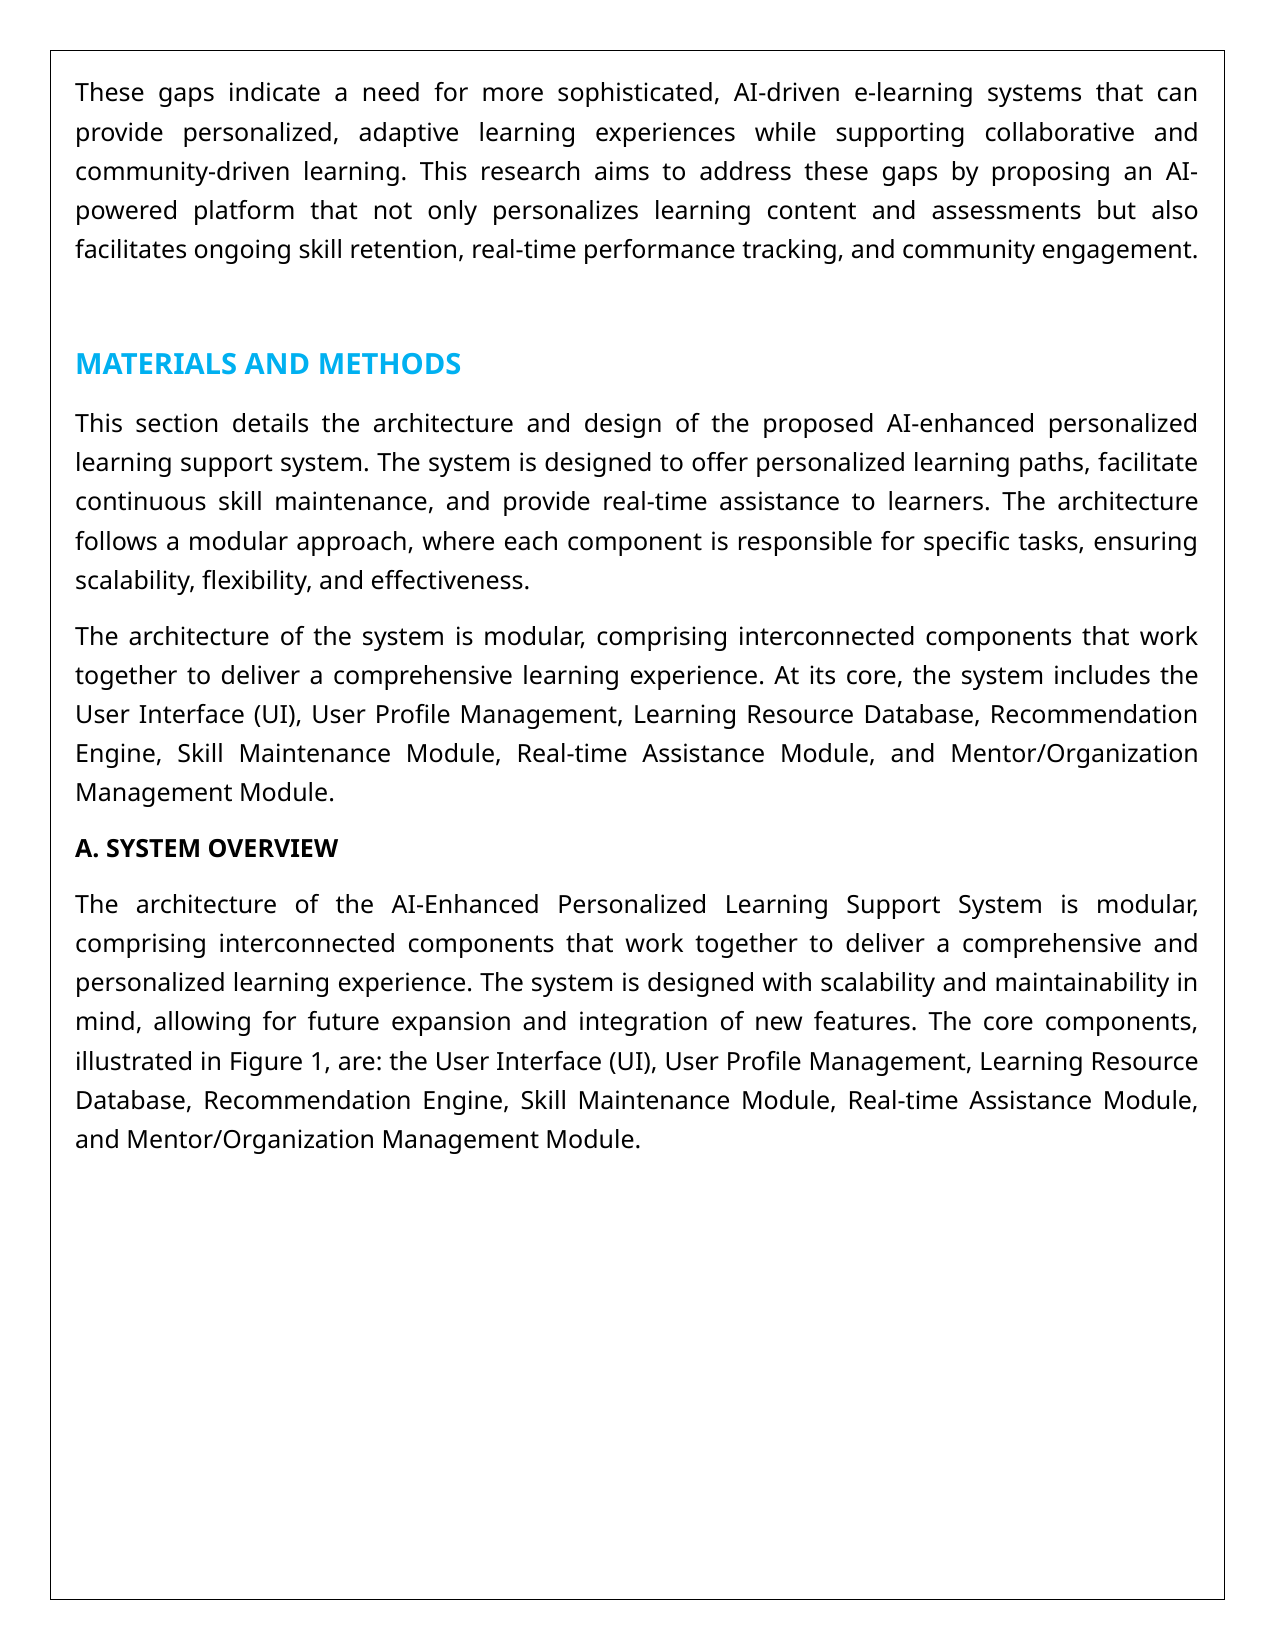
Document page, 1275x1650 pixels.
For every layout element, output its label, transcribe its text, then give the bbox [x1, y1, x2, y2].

text The architecture of the system is modular, comprising interconnected components that work together to deliver a comprehensive learning experience. At its core, the system includes the User Interface (UI), User Profile Management, Learning Resource Database, Recommendation Engine, Skill Maintenance Module, Real-time Assistance Module, and Mentor/Organization Management Module. [75, 618, 1200, 809]
text This section details the architecture and design of the proposed AI-enhanced personalized learning support system. The system is designed to offer personalized learning paths, facilitate continuous skill maintenance, and provide real-time assistance to learners. The architecture follows a modular approach, where each component is responsible for specific tasks, ensuring scalability, flexibility, and effectiveness. [75, 406, 1200, 596]
text MATERIALS AND METHODS [75, 343, 1200, 383]
text The architecture of the AI-Enhanced Personalized Learning Support System is modular, comprising interconnected components that work together to deliver a comprehensive and personalized learning experience. The system is designed with scalability and maintainability in mind, allowing for future expansion and integration of new features. The core components, illustrated in Figure 1, are: the User Interface (UI), User Profile Management, Learning Resource Database, Recommendation Engine, Skill Maintenance Module, Real-time Assistance Module, and Mentor/Organization Management Module. [75, 886, 1200, 1156]
text These gaps indicate a need for more sophisticated, AI-driven e-learning systems that can provide personalized, adaptive learning experiences while supporting collaborative and community-driven learning. This research aims to address these gaps by proposing an AI-powered platform that not only personalizes learning content and assessments but also facilitates ongoing skill retention, real-time performance tracking, and community engagement. [75, 75, 1200, 266]
text A. SYSTEM OVERVIEW [75, 831, 1200, 865]
